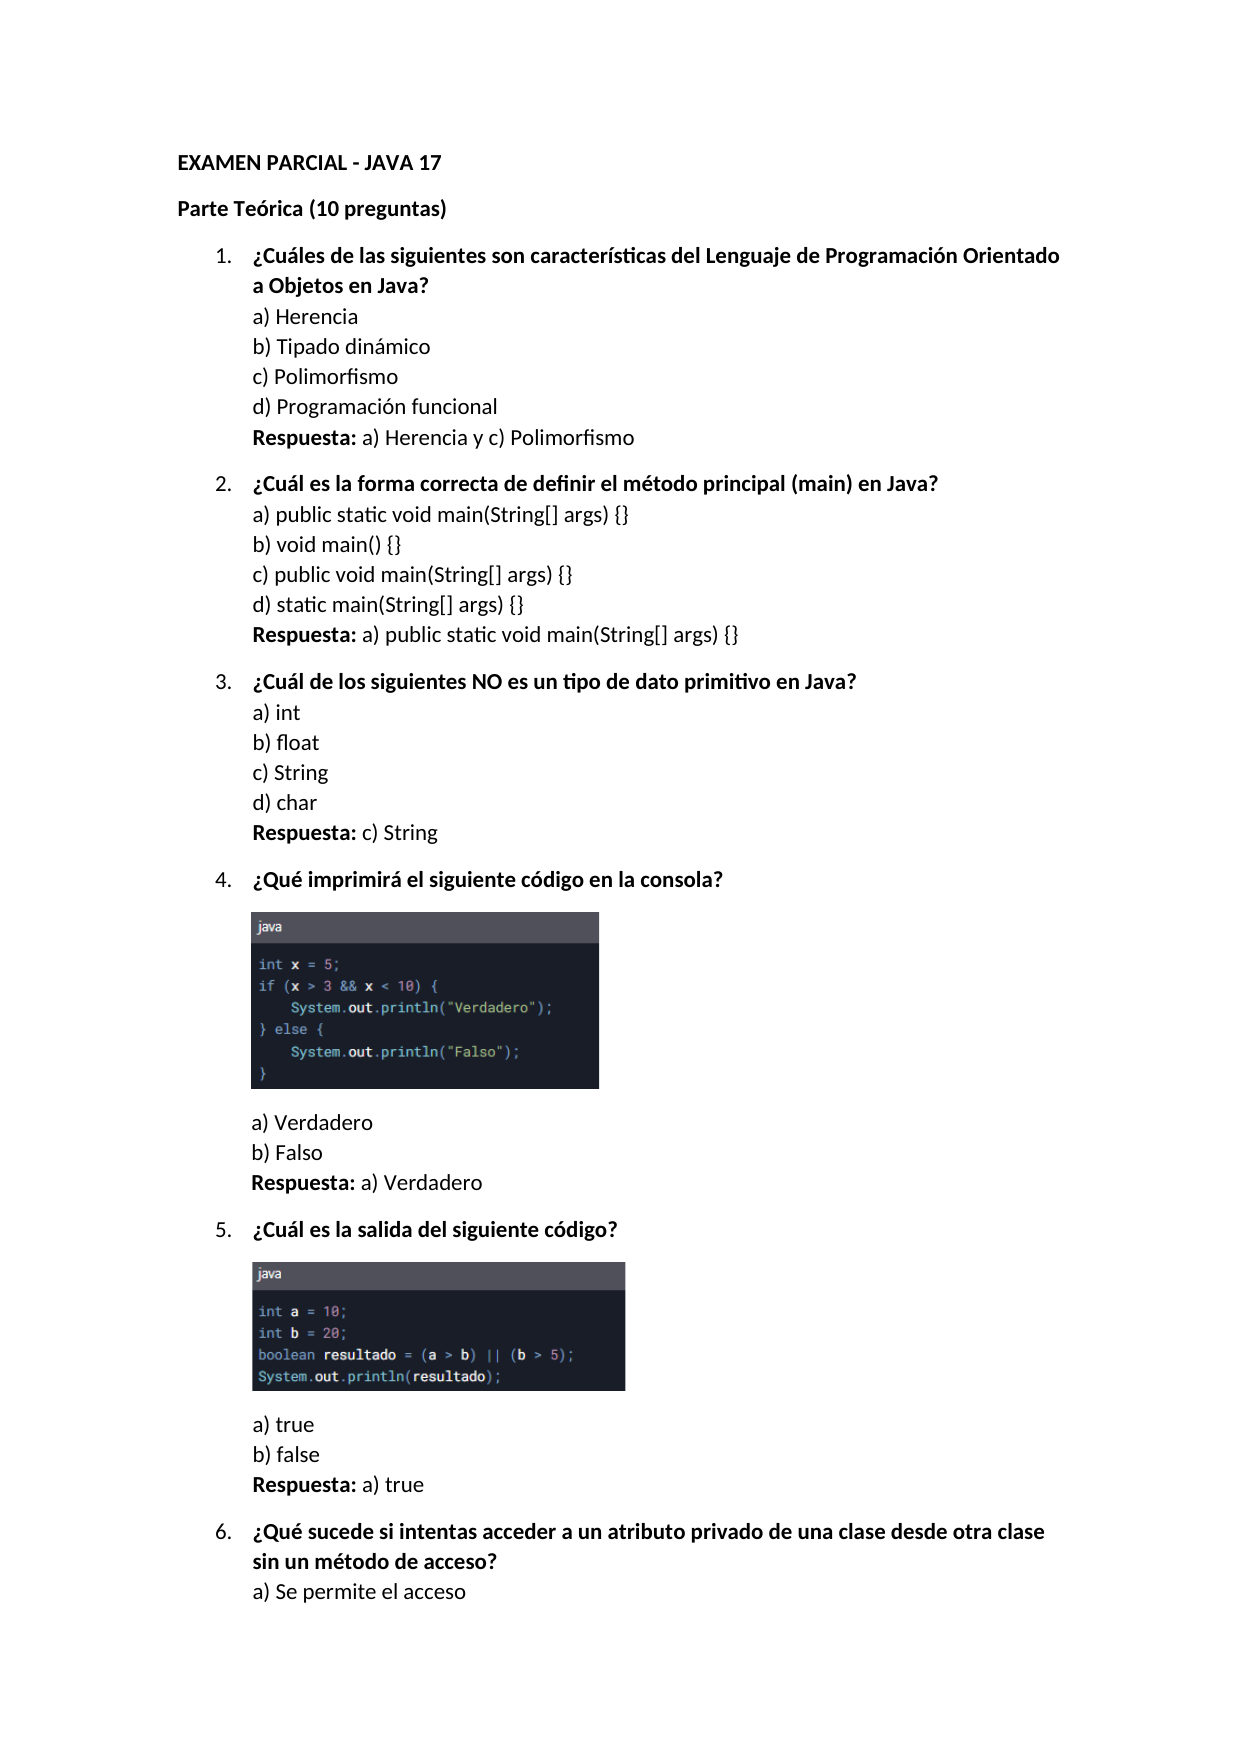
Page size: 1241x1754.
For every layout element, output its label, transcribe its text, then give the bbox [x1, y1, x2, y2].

list ¿Cuáles de las siguientes son características del Lenguaje de Programación Orientado a Objetos en Java? a) Herencia b) Tipado dinámico c) Polimorfismo d) Programación funcional Respuesta: a) Herencia y c) Polimorfismo [215, 241, 1063, 451]
picture [252, 1262, 626, 1391]
list ¿Qué imprimirá el siguiente código en la consola? [215, 865, 1063, 893]
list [215, 1517, 1063, 1605]
list ¿Cuál de los siguientes NO es un tipo de dato primitivo en Java? a) int b) float c) String d) char Respuesta: c) String [215, 667, 1063, 846]
list ¿Cuál es la forma correcta de definir el método principal (main) en Java? a) public static void main(String[] args) {} b) void main() {} c) public void main(String[] args) {} d) static main(String[] args) {} Respuesta: a) public static void main(String[] args) {} [215, 469, 1063, 648]
text a) true b) false Respuesta: a) true [252, 1410, 1063, 1498]
text Parte Teórica (10 preguntas) [177, 194, 1063, 222]
list ¿Cuál es la salida del siguiente código? [215, 1215, 1063, 1243]
text EXAMEN PARCIAL - JAVA 17 [177, 148, 1063, 176]
text a) Verdadero b) Falso Respuesta: a) Verdadero [251, 1108, 1063, 1196]
picture [251, 912, 600, 1089]
